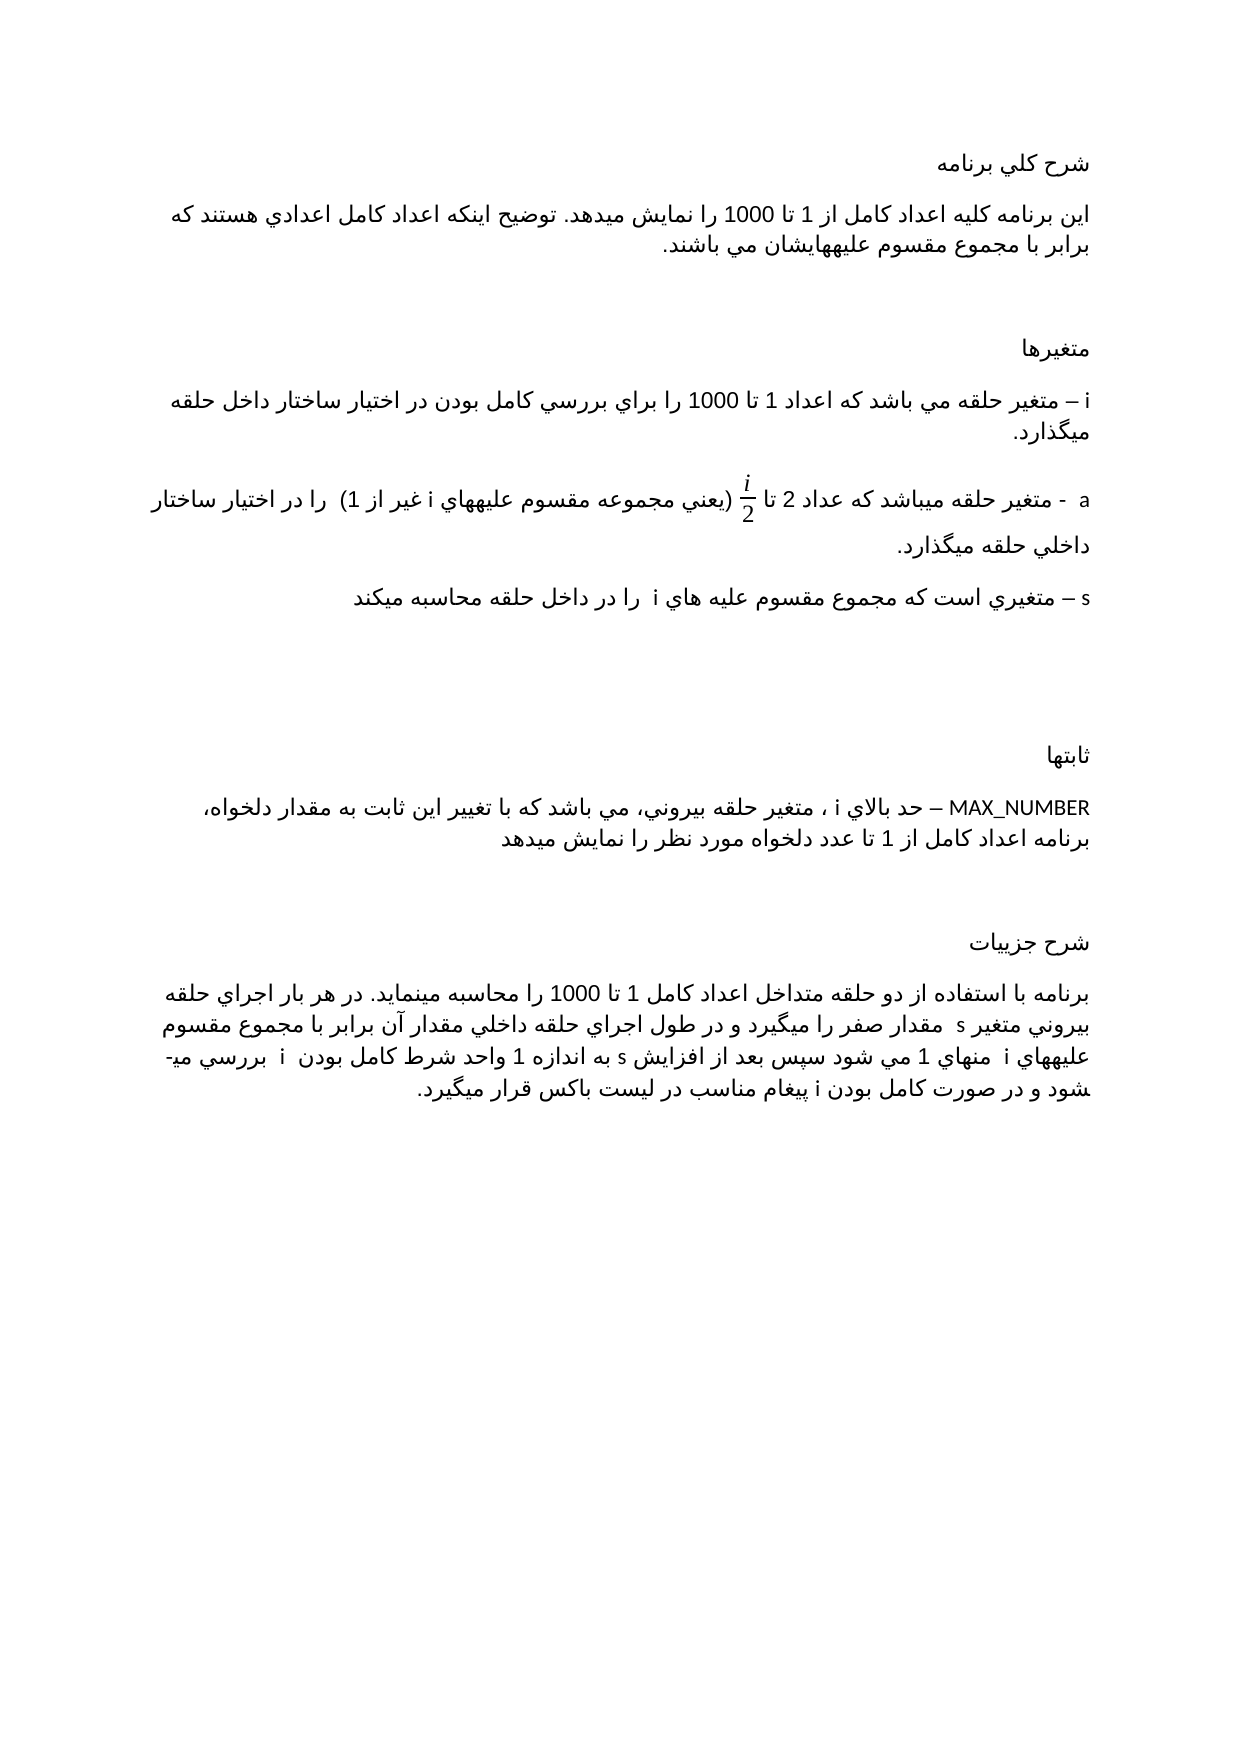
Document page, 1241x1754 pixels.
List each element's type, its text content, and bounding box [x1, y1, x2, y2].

text a - متغير حلقه ميباشد که عداد 2 تا (يعني مجموعه مقسوم عليههاي i غير از 1) را در اختيار ساختار داخلي حلقه ميگذارد. [150, 469, 1090, 558]
text ثابتها [150, 742, 1090, 768]
text i – متغير حلقه مي باشد که اعداد 1 تا 1000 را براي بررسي کامل بودن در اختيار ساختار داخل حلقه ميگذارد. [150, 386, 1090, 444]
text MAX_NUMBER – حد بالاي i ، متغير حلقه بيروني، مي باشد که با تغيير اين ثابت به مقدار دلخواه، برنامه اعداد کامل از 1 تا عدد دلخواه مورد نظر را نمايش ميدهد [150, 793, 1090, 851]
text s – متغيري است که مجموع مقسوم عليه هاي i را در داخل حلقه محاسبه ميکند [150, 583, 1090, 611]
text شرح جزييات [150, 929, 1090, 956]
text اين برنامه کليه اعداد کامل از 1 تا 1000 را نمايش ميدهد. توضيح اينکه اعداد کامل اعدادي هستند که برابر با مجموع مقسوم عليههايشان مي باشند. [150, 201, 1090, 258]
text برنامه با استفاده از دو حلقه متداخل اعداد کامل 1 تا 1000 را محاسبه مينمايد. در هر بار اجراي حلقه بيروني متغير s مقدار صفر را ميگيرد و در طول اجراي حلقه داخلي مقدار آن برابر با مجموع مقسوم عليههاي i منهاي 1 مي شود سپس بعد از افزايش s به اندازه 1 واحد شرط کامل بودن i بررسي ميشود و در صورت کامل بودن i پيغام مناسب در ليست باکس قرار ميگيرد. [150, 980, 1090, 1102]
text شرح کلي برنامه [150, 150, 1090, 176]
text متغيرها [150, 335, 1090, 362]
